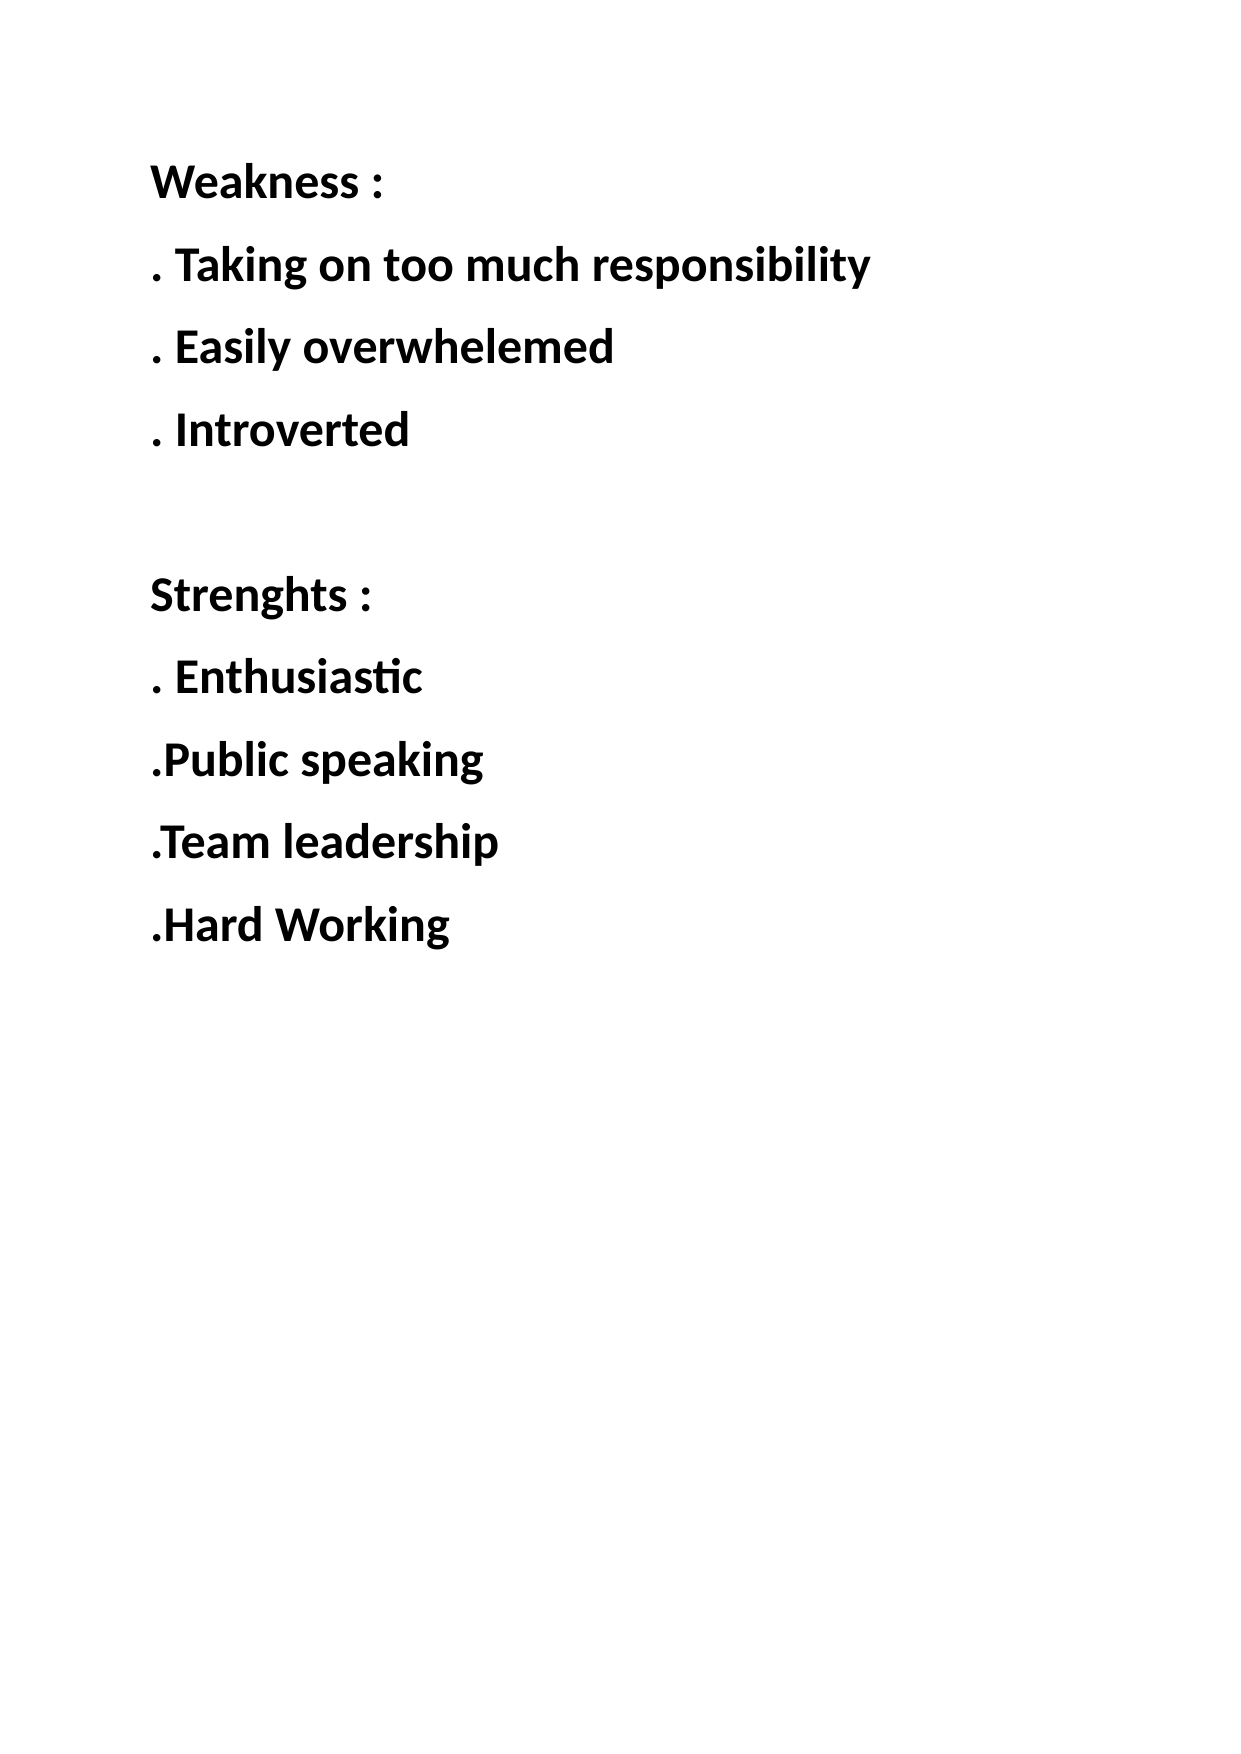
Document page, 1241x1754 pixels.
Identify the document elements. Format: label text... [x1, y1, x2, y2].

text Strenghts : [150, 562, 1090, 623]
text .Team leadership [150, 810, 1090, 871]
text . Easily overwhelemed [150, 315, 1090, 376]
text . Enthusiastic [150, 645, 1090, 706]
text .Hard Working [150, 892, 1090, 953]
text .Public speaking [150, 727, 1090, 788]
text . Introverted [150, 397, 1090, 458]
text Weakness : [150, 150, 1090, 211]
text . Taking on too much responsibility [150, 232, 1090, 293]
